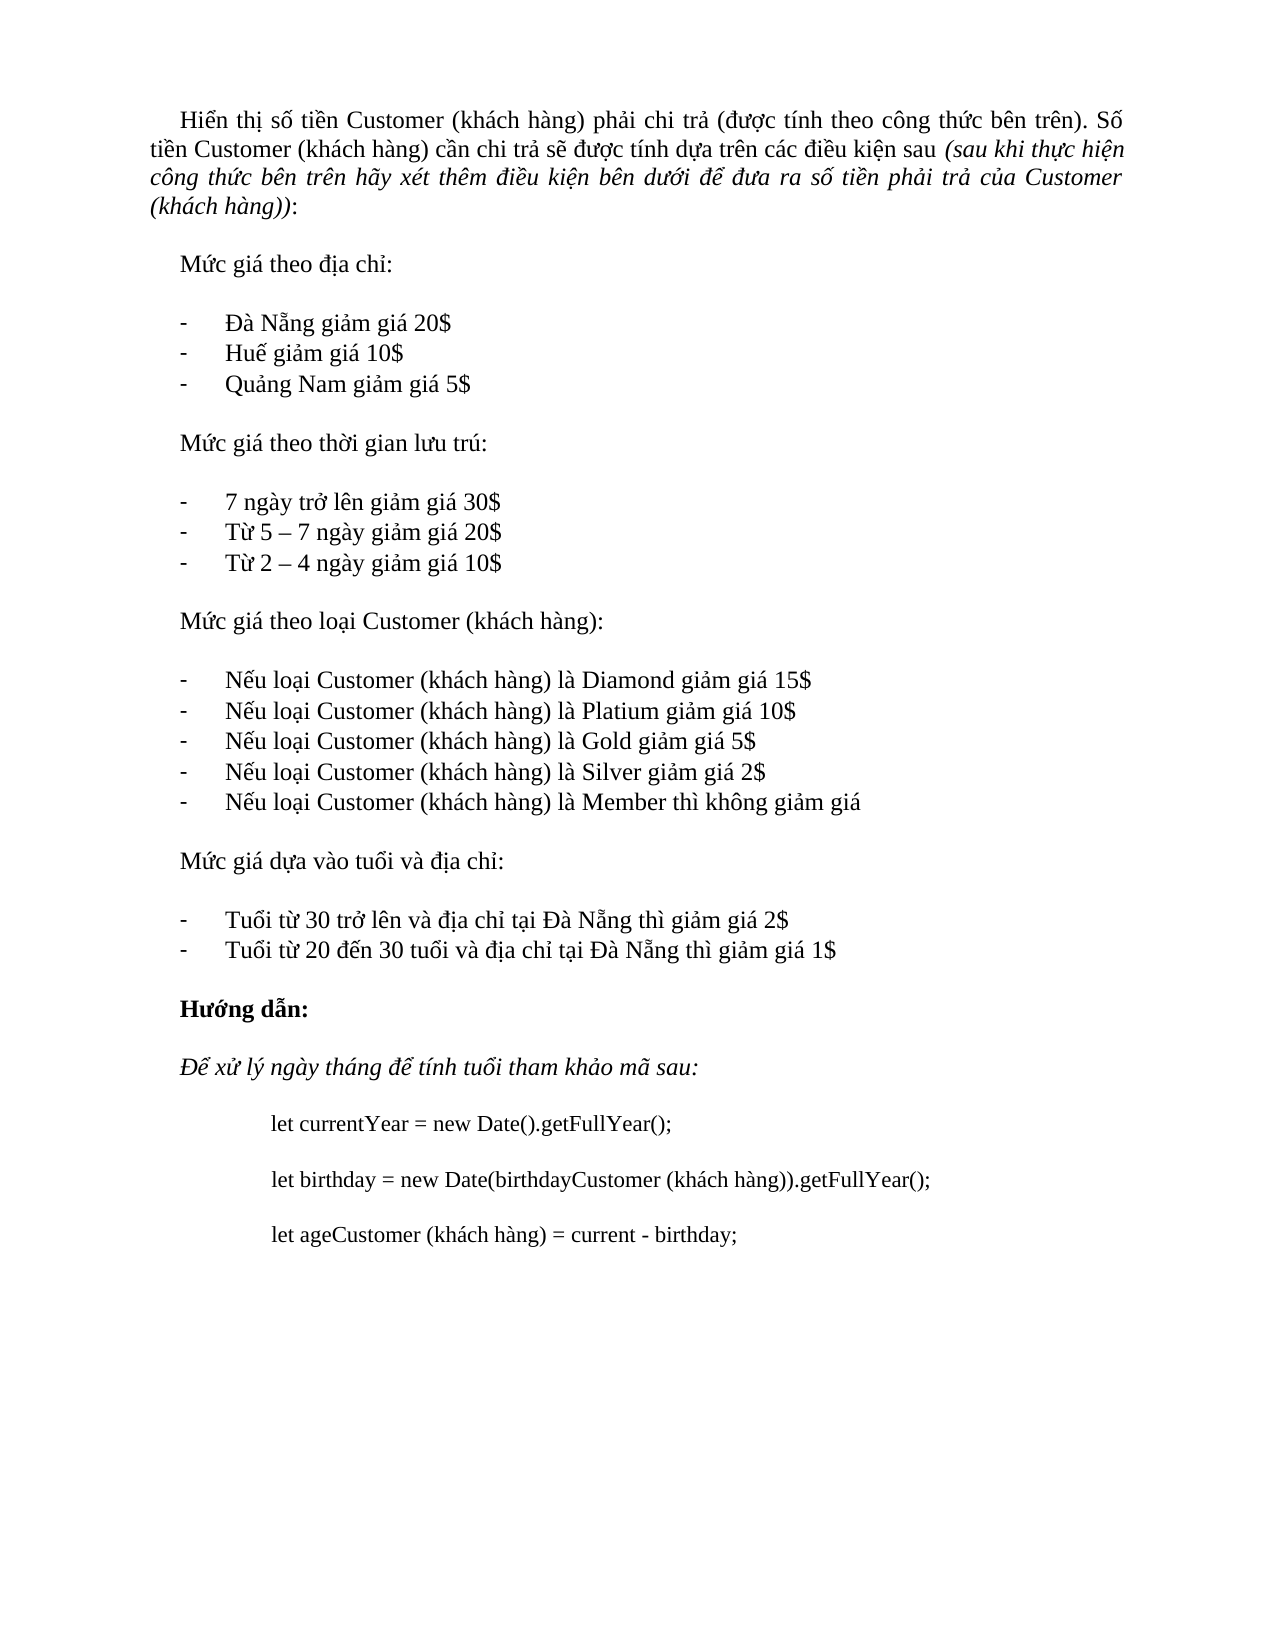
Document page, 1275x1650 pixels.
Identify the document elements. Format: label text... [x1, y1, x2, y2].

text Hướng dẫn: [150, 994, 1125, 1023]
text let currentYear = new Date().getFullYear(); [150, 1110, 1125, 1136]
list Quảng Nam giảm giá 5$ [150, 368, 1125, 399]
list Huế giảm giá 10$ [150, 338, 1125, 368]
list Từ 5 – 7 ngày giảm giá 20$ [150, 516, 1125, 547]
text Để xử lý ngày tháng để tính tuổi tham khảo mã sau: [150, 1052, 1125, 1081]
list Từ 2 – 4 ngày giảm giá 10$ [150, 547, 1125, 577]
list Nếu loại Customer (khách hàng) là Gold giảm giá 5$ [150, 725, 1125, 756]
text let ageCustomer (khách hàng) = current - birthday; [150, 1221, 1125, 1247]
list Tuổi từ 30 trở lên và địa chỉ tại Đà Nẵng thì giảm giá 2$ [150, 904, 1125, 934]
list Đà Nẵng giảm giá 20$ [150, 307, 1125, 338]
list Nếu loại Customer (khách hàng) là Member thì không giảm giá [150, 786, 1125, 817]
text let birthday = new Date(birthdayCustomer (khách hàng)).getFullYear(); [150, 1166, 1125, 1192]
text Mức giá theo địa chỉ: [150, 249, 1125, 278]
list Tuổi từ 20 đến 30 tuổi và địa chỉ tại Đà Nẵng thì giảm giá 1$ [150, 934, 1125, 965]
list Nếu loại Customer (khách hàng) là Diamond giảm giá 15$ [150, 664, 1125, 695]
text Mức giá theo loại Customer (khách hàng): [150, 606, 1125, 635]
text Mức giá dựa vào tuổi và địa chỉ: [150, 846, 1125, 875]
list Nếu loại Customer (khách hàng) là Silver giảm giá 2$ [150, 756, 1125, 786]
text Mức giá theo thời gian lưu trú: [150, 428, 1125, 457]
list Nếu loại Customer (khách hàng) là Platium giảm giá 10$ [150, 695, 1125, 725]
list 7 ngày trở lên giảm giá 30$ [150, 486, 1125, 516]
